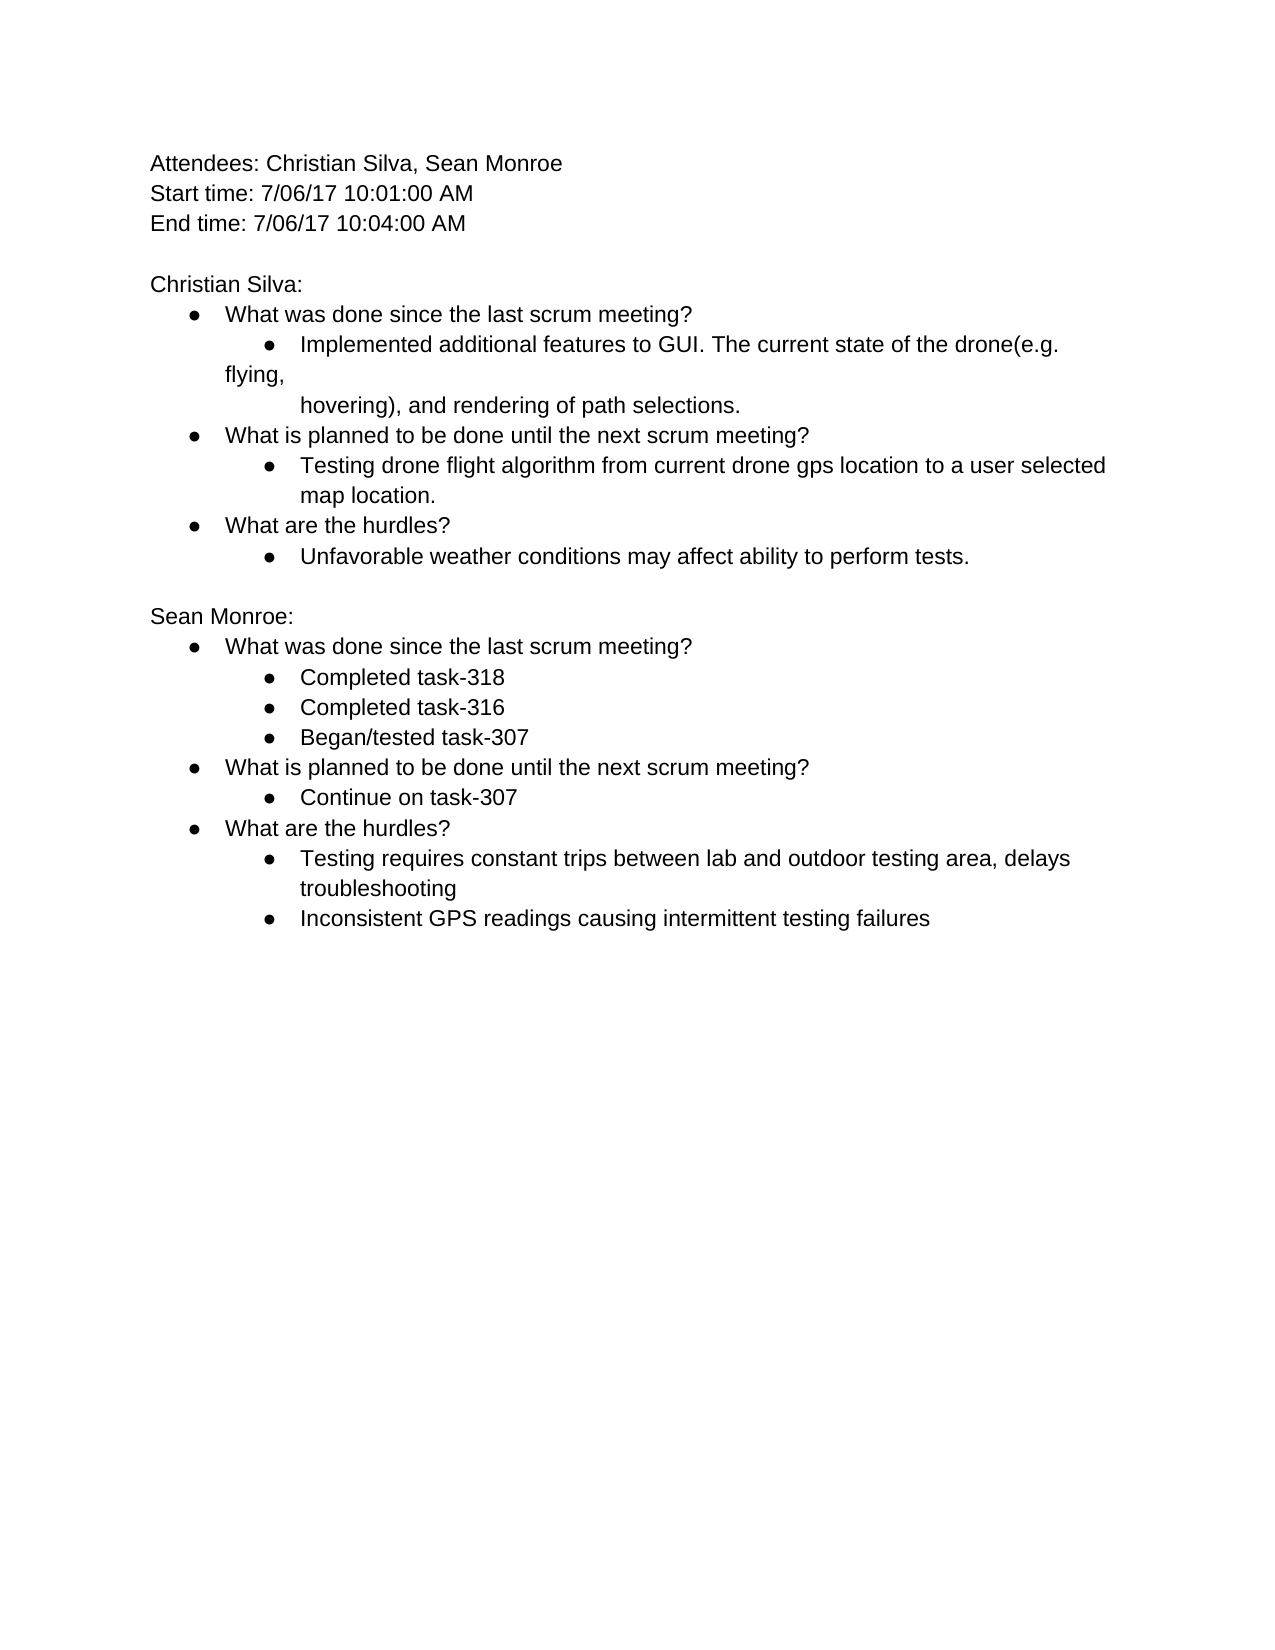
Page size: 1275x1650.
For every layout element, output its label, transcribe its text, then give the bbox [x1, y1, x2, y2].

list Completed task-316 [225, 694, 1125, 720]
list Unfavorable weather conditions may affect ability to perform tests. [225, 543, 1125, 569]
text Attendees: Christian Silva, Sean Monroe [150, 150, 1125, 176]
list Completed task-318 [225, 663, 1125, 690]
text hovering), and rendering of path selections. [225, 392, 1125, 418]
text Christian Silva: [150, 271, 1125, 297]
list What is planned to be done until the next scrum meeting? [187, 754, 1125, 781]
list What is planned to be done until the next scrum meeting? [187, 422, 1125, 448]
list What are the hurdles? [187, 512, 1125, 539]
list Testing requires constant trips between lab and outdoor testing area, delays troubleshooting [262, 845, 1125, 901]
list Testing drone flight algorithm from current drone gps location to a user selected [225, 452, 1125, 478]
text Sean Monroe: [150, 603, 1125, 629]
text map location. [225, 482, 1125, 509]
list What are the hurdles? [187, 814, 1125, 841]
list Continue on task-307 [225, 784, 1125, 811]
text Start time: 7/06/17 10:01:00 AM [150, 180, 1125, 207]
text End time: 7/06/17 10:04:00 AM [150, 210, 1125, 237]
list Implemented additional features to GUI. The current state of the drone(e.g. flying, [225, 331, 1125, 388]
list Inconsistent GPS readings causing intermittent testing failures [262, 905, 1125, 932]
list What was done since the last scrum meeting? [187, 633, 1125, 660]
list Began/tested task-307 [225, 724, 1125, 750]
list What was done since the last scrum meeting? [187, 301, 1125, 327]
